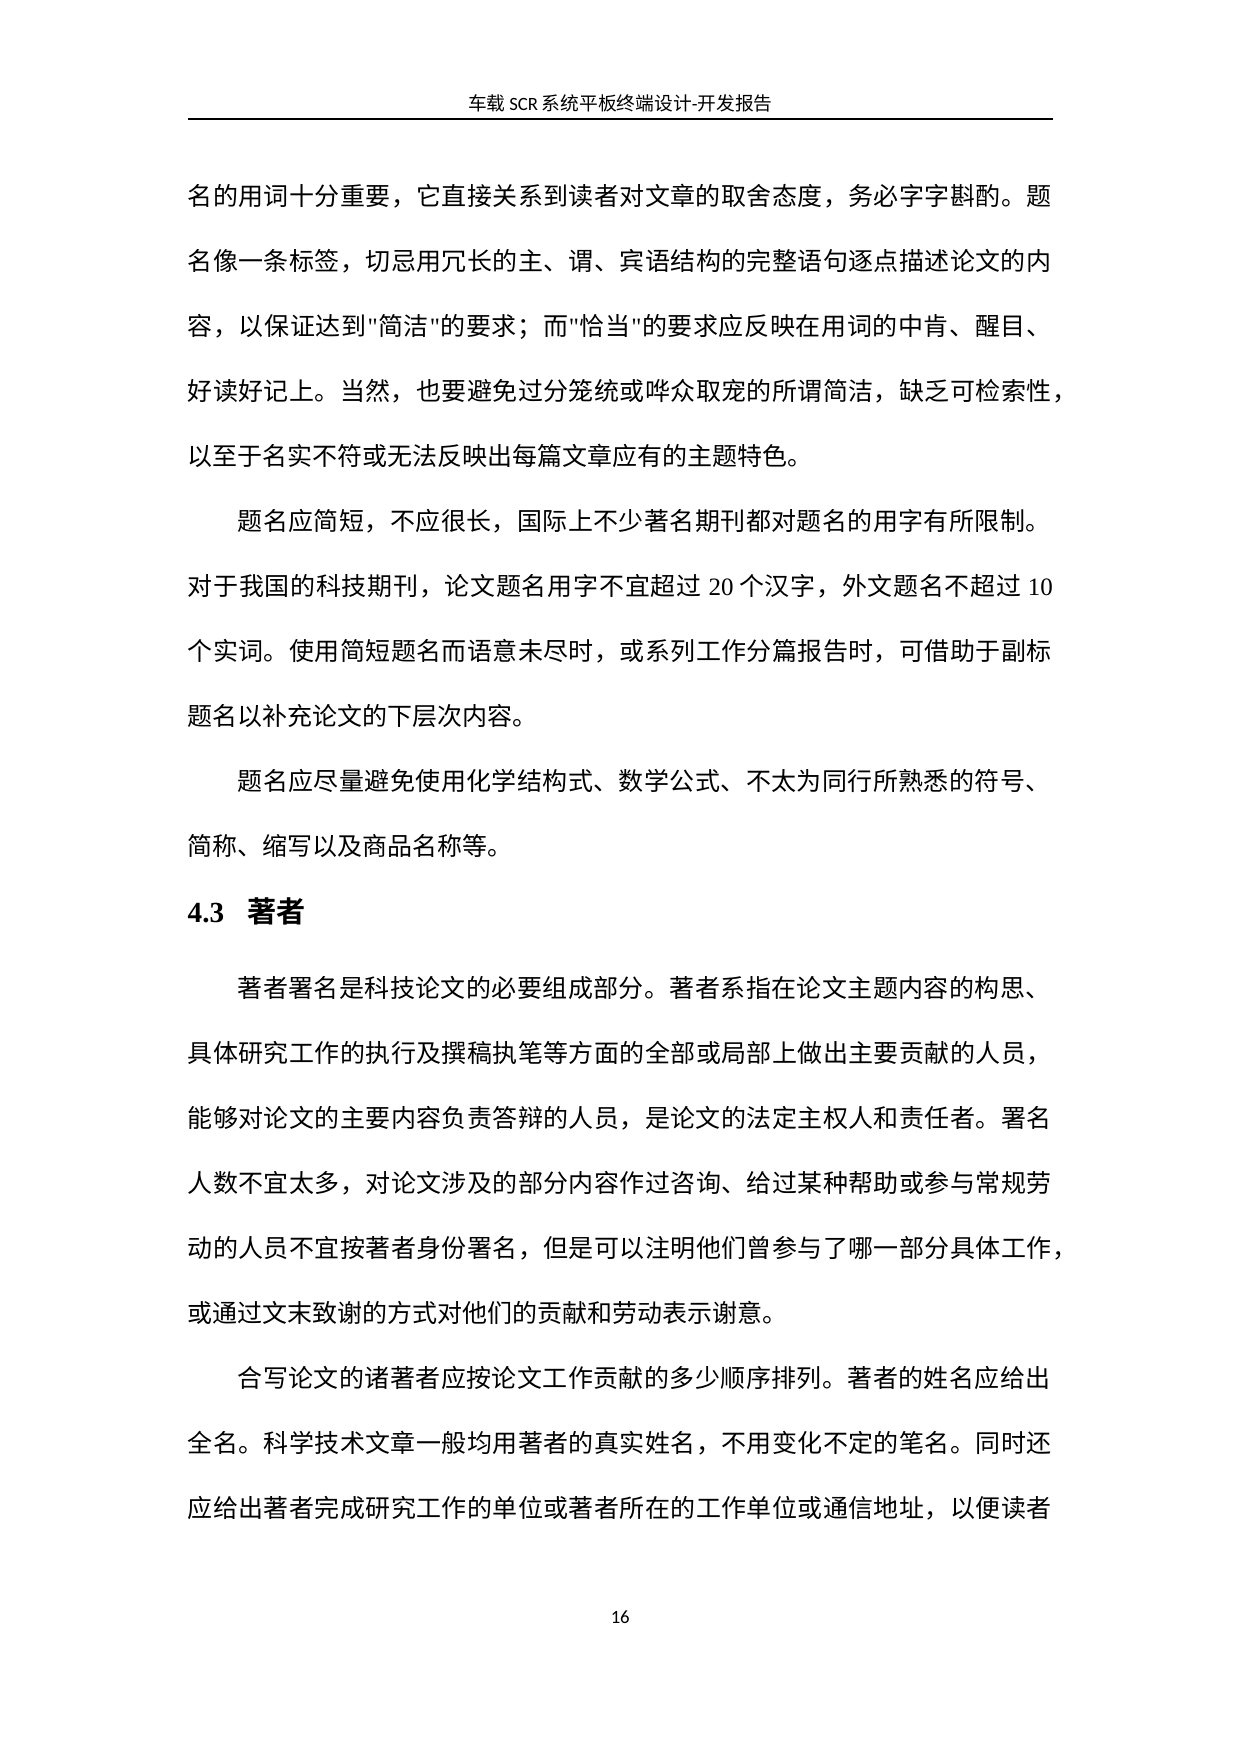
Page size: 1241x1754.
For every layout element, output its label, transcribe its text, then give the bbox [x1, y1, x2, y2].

subtitle 著者 [187, 877, 1053, 942]
text 著者署名是科技论文的必要组成部分。著者系指在论文主题内容的构思、具体研究工作的执行及撰稿执笔等方面的全部或局部上做出主要贡献的人员，能够对论文的主要内容负责答辩的人员，是论文的法定主权人和责任者。署名人数不宜太多，对论文涉及的部分内容作过咨询、给过某种帮助或参与常规劳动的人员不宜按著者身份署名，但是可以注明他们曾参与了哪一部分具体工作，或通过文末致谢的方式对他们的贡献和劳动表示谢意。 [187, 954, 1053, 1344]
text 题名应简短，不应很长，国际上不少著名期刊都对题名的用字有所限制。对于我国的科技期刊，论文题名用字不宜超过20个汉字，外文题名不超过10个实词。使用简短题名而语意未尽时，或系列工作分篇报告时，可借助于副标题名以补充论文的下层次内容。 [187, 487, 1053, 747]
text 题名应尽量避免使用化学结构式、数学公式、不太为同行所熟悉的符号、简称、缩写以及商品名称等。 [187, 747, 1053, 877]
text 合写论文的诸著者应按论文工作贡献的多少顺序排列。著者的姓名应给出全名。科学技术文章一般均用著者的真实姓名，不用变化不定的笔名。同时还应给出著者完成研究工作的单位或著者所在的工作单位或通信地址，以便读者在需要时可与著者联系。 [187, 1344, 1053, 1539]
